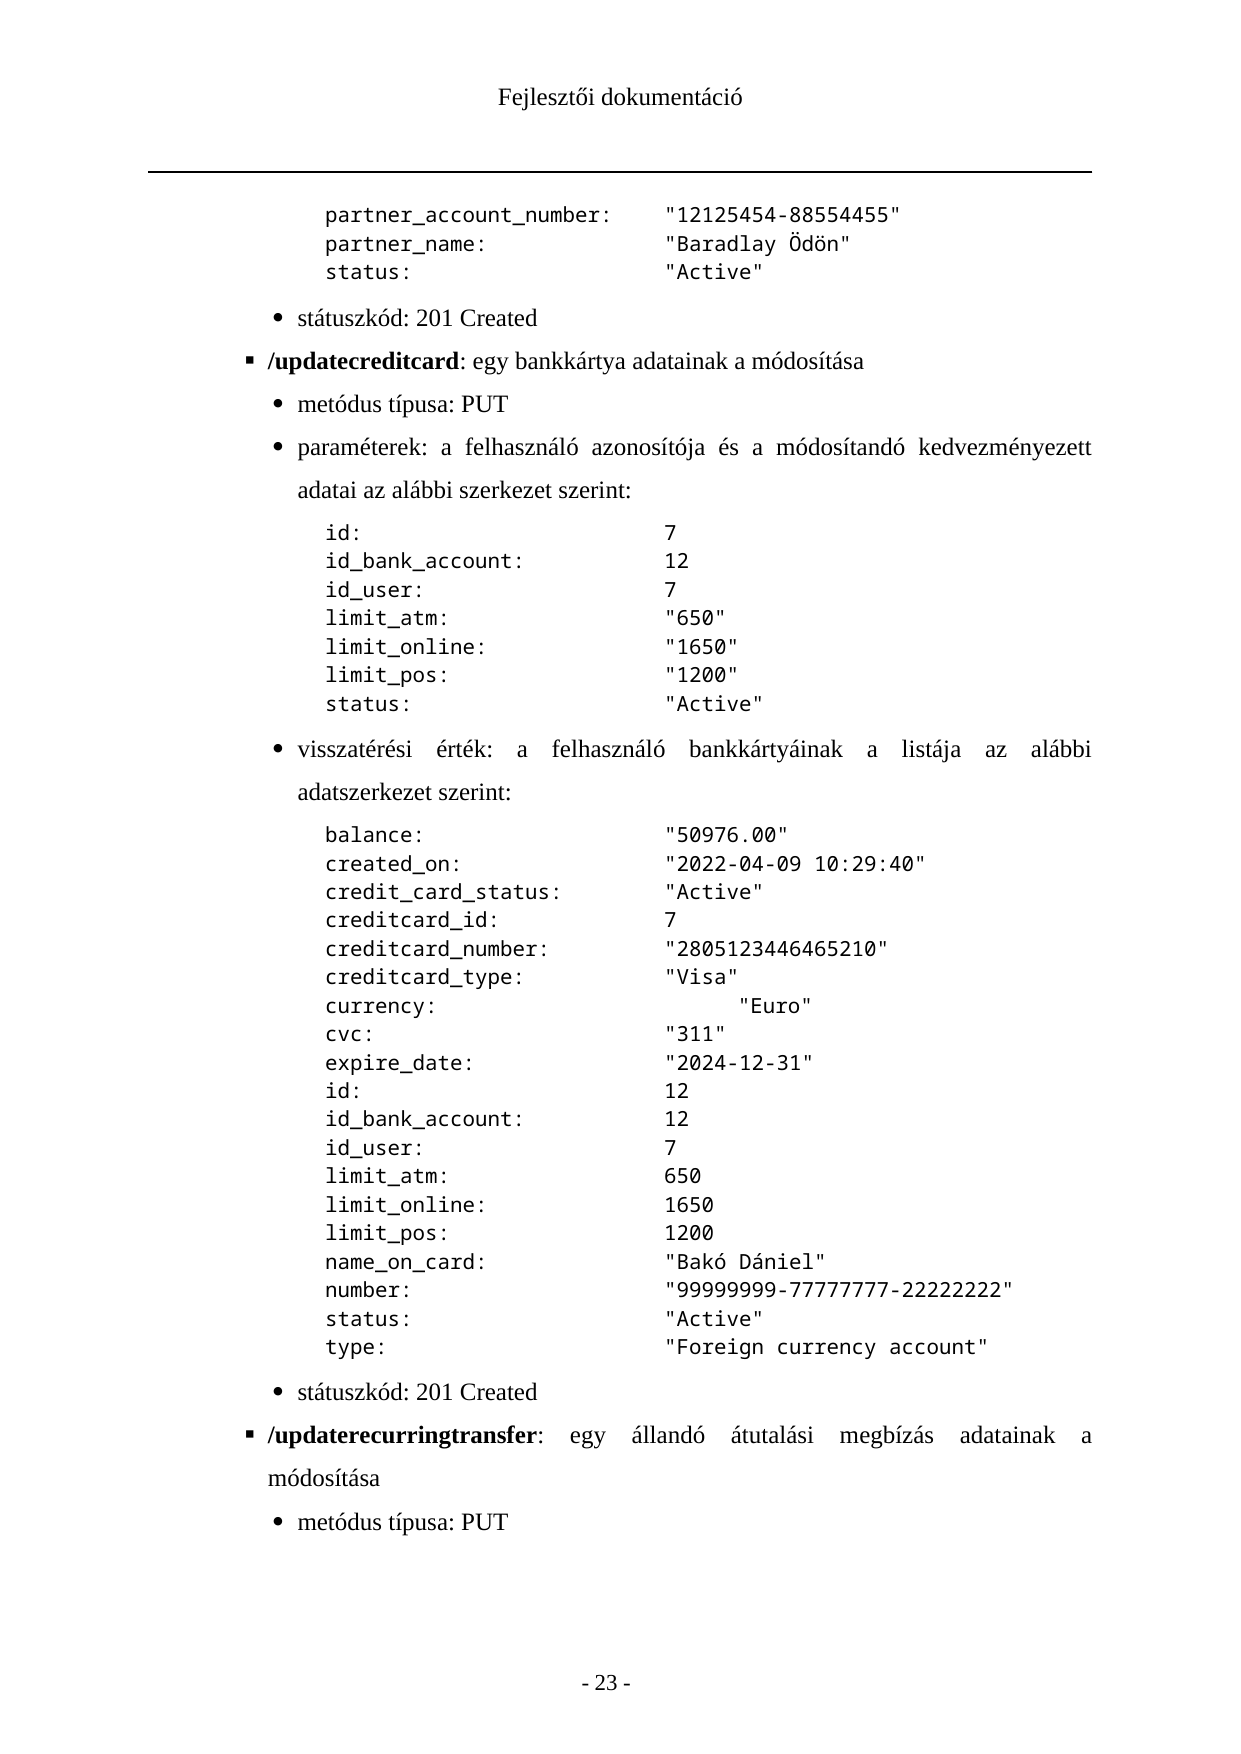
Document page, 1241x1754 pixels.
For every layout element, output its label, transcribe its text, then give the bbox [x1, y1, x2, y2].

text partner_account_number: "12125454-88554455" [325, 201, 1092, 229]
text type: "Foreign currency account" [325, 1332, 1092, 1361]
text balance: "50976.00" [325, 820, 1092, 849]
text name_on_card: "Bakó Dániel" [325, 1247, 1092, 1275]
text number: "99999999-77777777-22222222" [325, 1275, 1092, 1304]
text status: "Active" [325, 257, 1092, 286]
text limit_online: 1650 [325, 1190, 1092, 1218]
text id: 7 [325, 518, 1092, 547]
text limit_atm: "650" [325, 603, 1092, 632]
list /updatecreditcard: egy bankkártya adatainak a módosítása [244, 346, 1092, 374]
list metódus típusa: PUT [273, 1507, 1092, 1535]
text id_bank_account: 12 [325, 1104, 1092, 1133]
list paraméterek: a felhasználó azonosítója és a módosítandó kedvezményezett adatai az alábbi szerkezet szerint: [273, 432, 1092, 504]
text expire_date: "2024-12-31" [325, 1048, 1092, 1076]
text cvc: "311" [325, 1019, 1092, 1048]
list /updaterecurringtransfer: egy állandó átutalási megbízás adatainak a módosítása [244, 1420, 1092, 1492]
text created_on: "2022-04-09 10:29:40" [325, 849, 1092, 877]
text creditcard_id: 7 [325, 906, 1092, 934]
text status: "Active" [325, 1304, 1092, 1332]
text limit_pos: "1200" [325, 660, 1092, 689]
text partner_name: "Baradlay Ödön" [325, 229, 1092, 257]
text limit_online: "1650" [325, 632, 1092, 660]
text id_user: 7 [325, 1133, 1092, 1161]
text id_user: 7 [325, 575, 1092, 603]
text currency: "Euro" [325, 991, 1092, 1019]
list visszatérési érték: a felhasználó bankkártyáinak a listája az alábbi adatszerkezet szerint: [273, 734, 1092, 806]
text creditcard_type: "Visa" [325, 962, 1092, 991]
text credit_card_status: "Active" [325, 877, 1092, 906]
list státuszkód: 201 Created [273, 303, 1092, 331]
text status: "Active" [325, 689, 1092, 717]
text limit_pos: 1200 [325, 1218, 1092, 1247]
text limit_atm: 650 [325, 1161, 1092, 1190]
list státuszkód: 201 Created [273, 1377, 1092, 1406]
text id_bank_account: 12 [325, 547, 1092, 575]
text id: 12 [325, 1076, 1092, 1104]
text creditcard_number: "2805123446465210" [325, 934, 1092, 962]
list metódus típusa: PUT [273, 389, 1092, 418]
